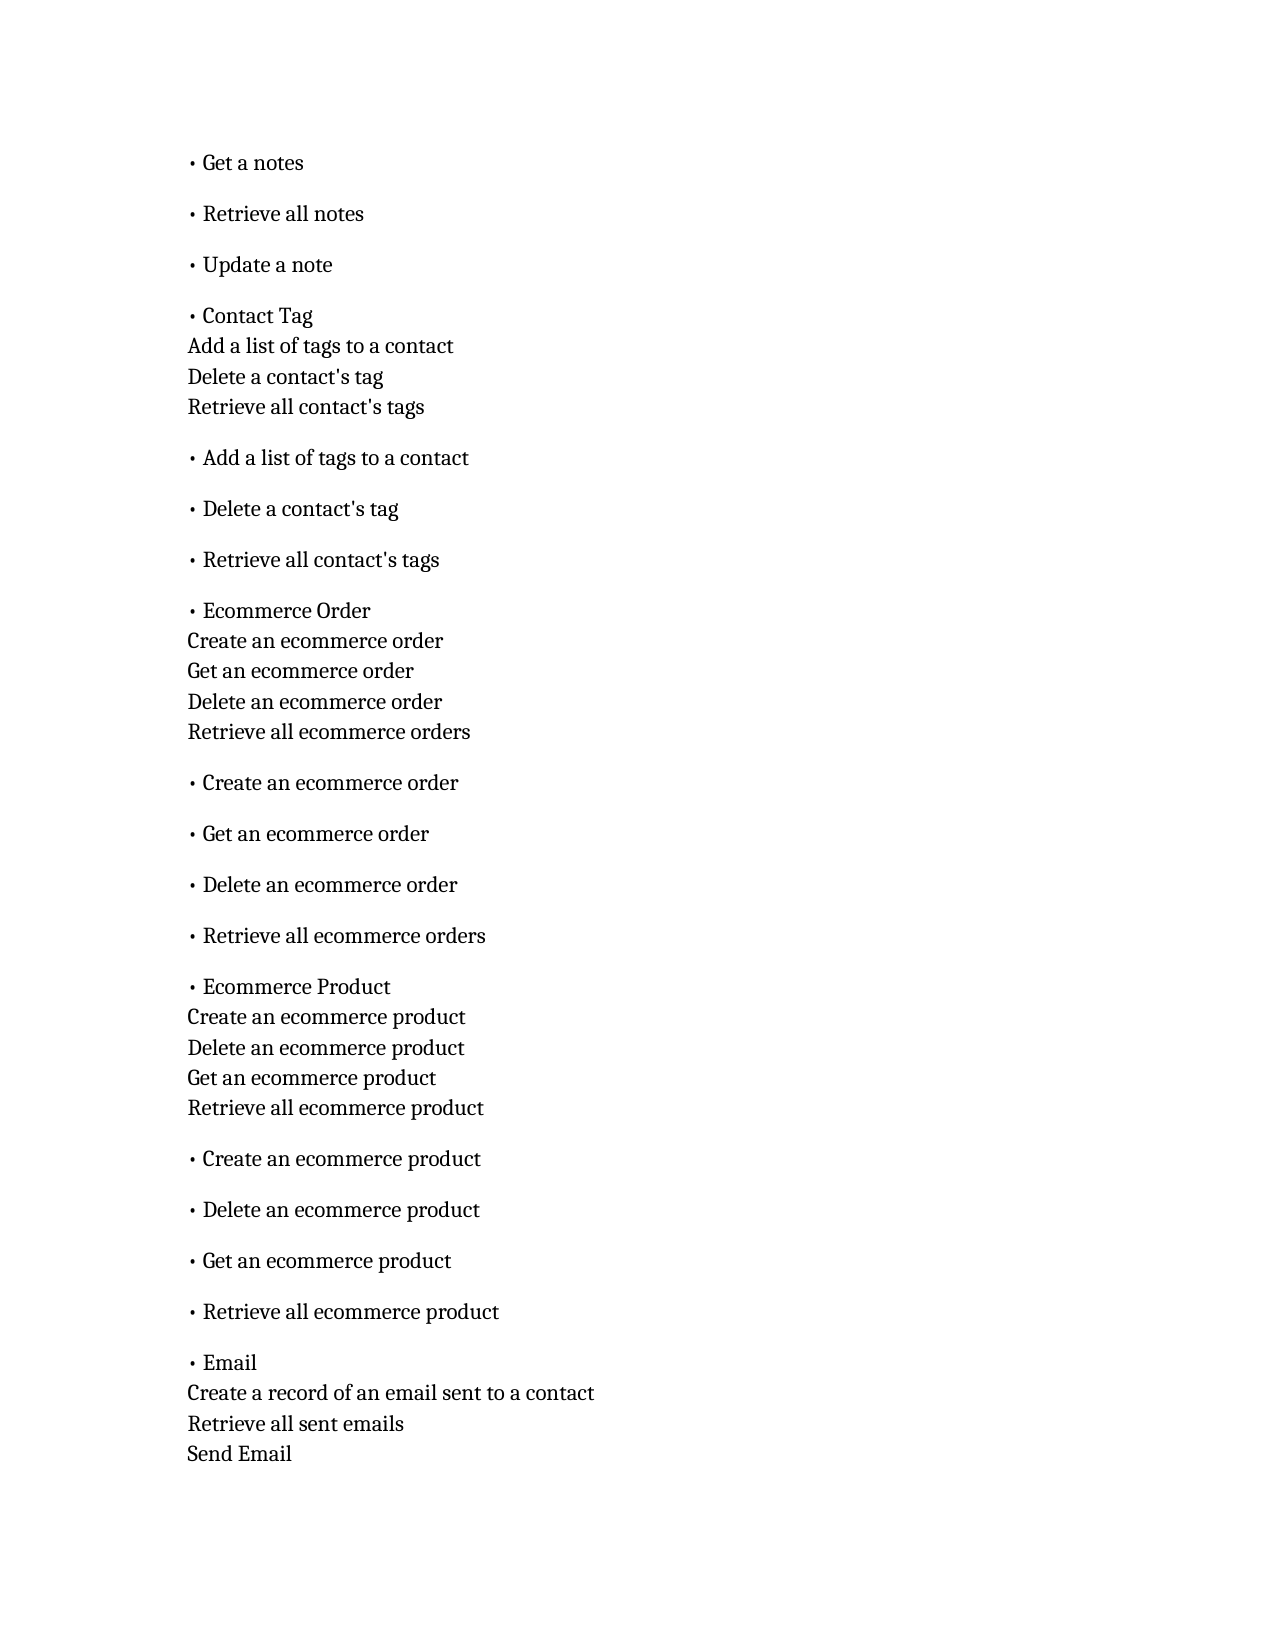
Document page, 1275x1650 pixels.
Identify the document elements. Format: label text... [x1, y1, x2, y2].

text • Retrieve all notes [187, 201, 1087, 227]
text • Ecommerce Product Create an ecommerce product Delete an ecommerce product Get an ecommerce product Retrieve all ecommerce product [187, 974, 1087, 1121]
text • Retrieve all contact's tags [187, 547, 1087, 573]
text • Get an ecommerce order [187, 821, 1087, 847]
text • Create an ecommerce order [187, 770, 1087, 796]
text • Get a notes [187, 150, 1087, 176]
text • Delete a contact's tag [187, 496, 1087, 522]
text • Retrieve all ecommerce orders [187, 923, 1087, 949]
text • Contact Tag Add a list of tags to a contact Delete a contact's tag Retrieve all contact's tags [187, 303, 1087, 420]
text • Retrieve all ecommerce product [187, 1299, 1087, 1325]
text • Email Create a record of an email sent to a contact Retrieve all sent emails Send Email [187, 1350, 1087, 1467]
text • Add a list of tags to a contact [187, 445, 1087, 471]
text • Delete an ecommerce order [187, 872, 1087, 898]
text • Get an ecommerce product [187, 1248, 1087, 1274]
text • Create an ecommerce product [187, 1146, 1087, 1172]
text • Delete an ecommerce product [187, 1197, 1087, 1223]
text • Ecommerce Order Create an ecommerce order Get an ecommerce order Delete an ecommerce order Retrieve all ecommerce orders [187, 598, 1087, 745]
text • Update a note [187, 252, 1087, 278]
